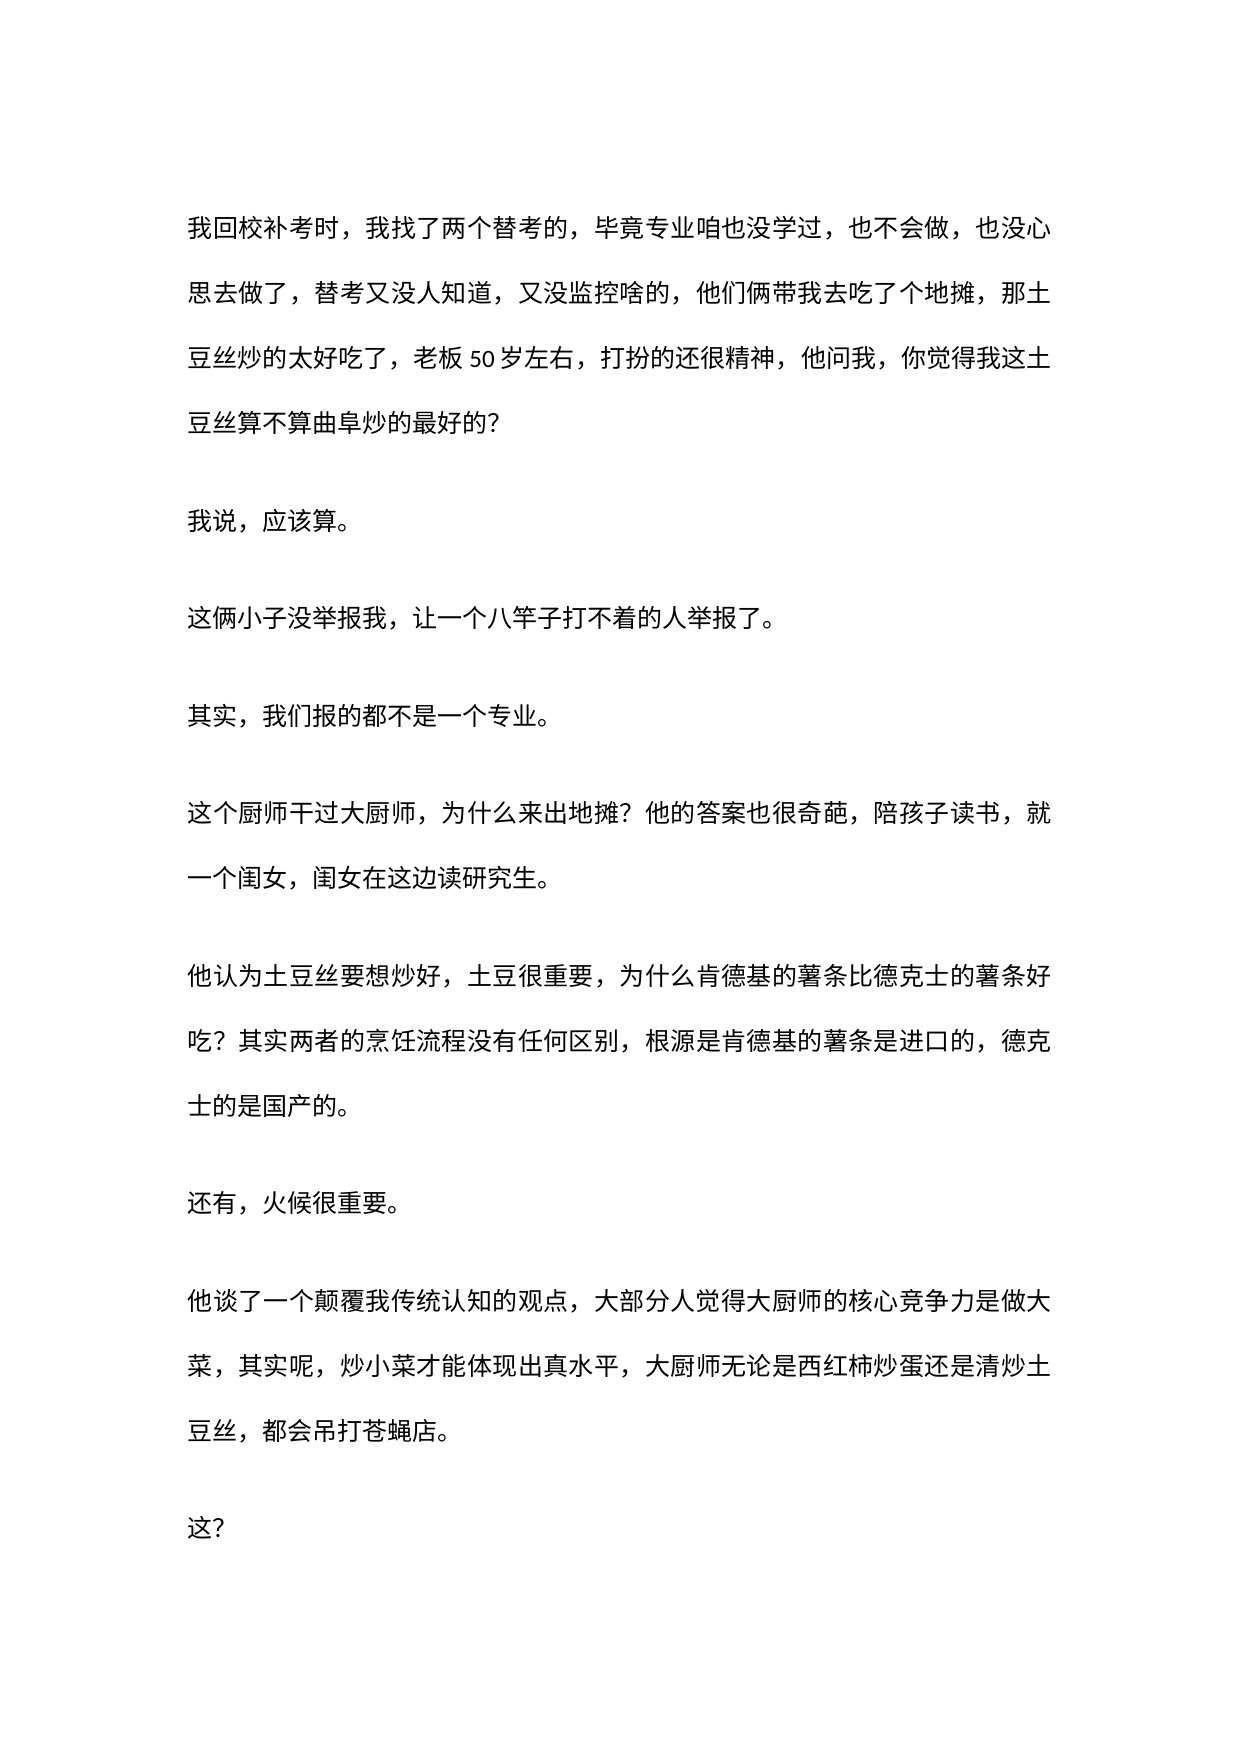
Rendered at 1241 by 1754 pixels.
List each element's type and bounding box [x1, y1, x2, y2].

text [187, 162, 1053, 1559]
